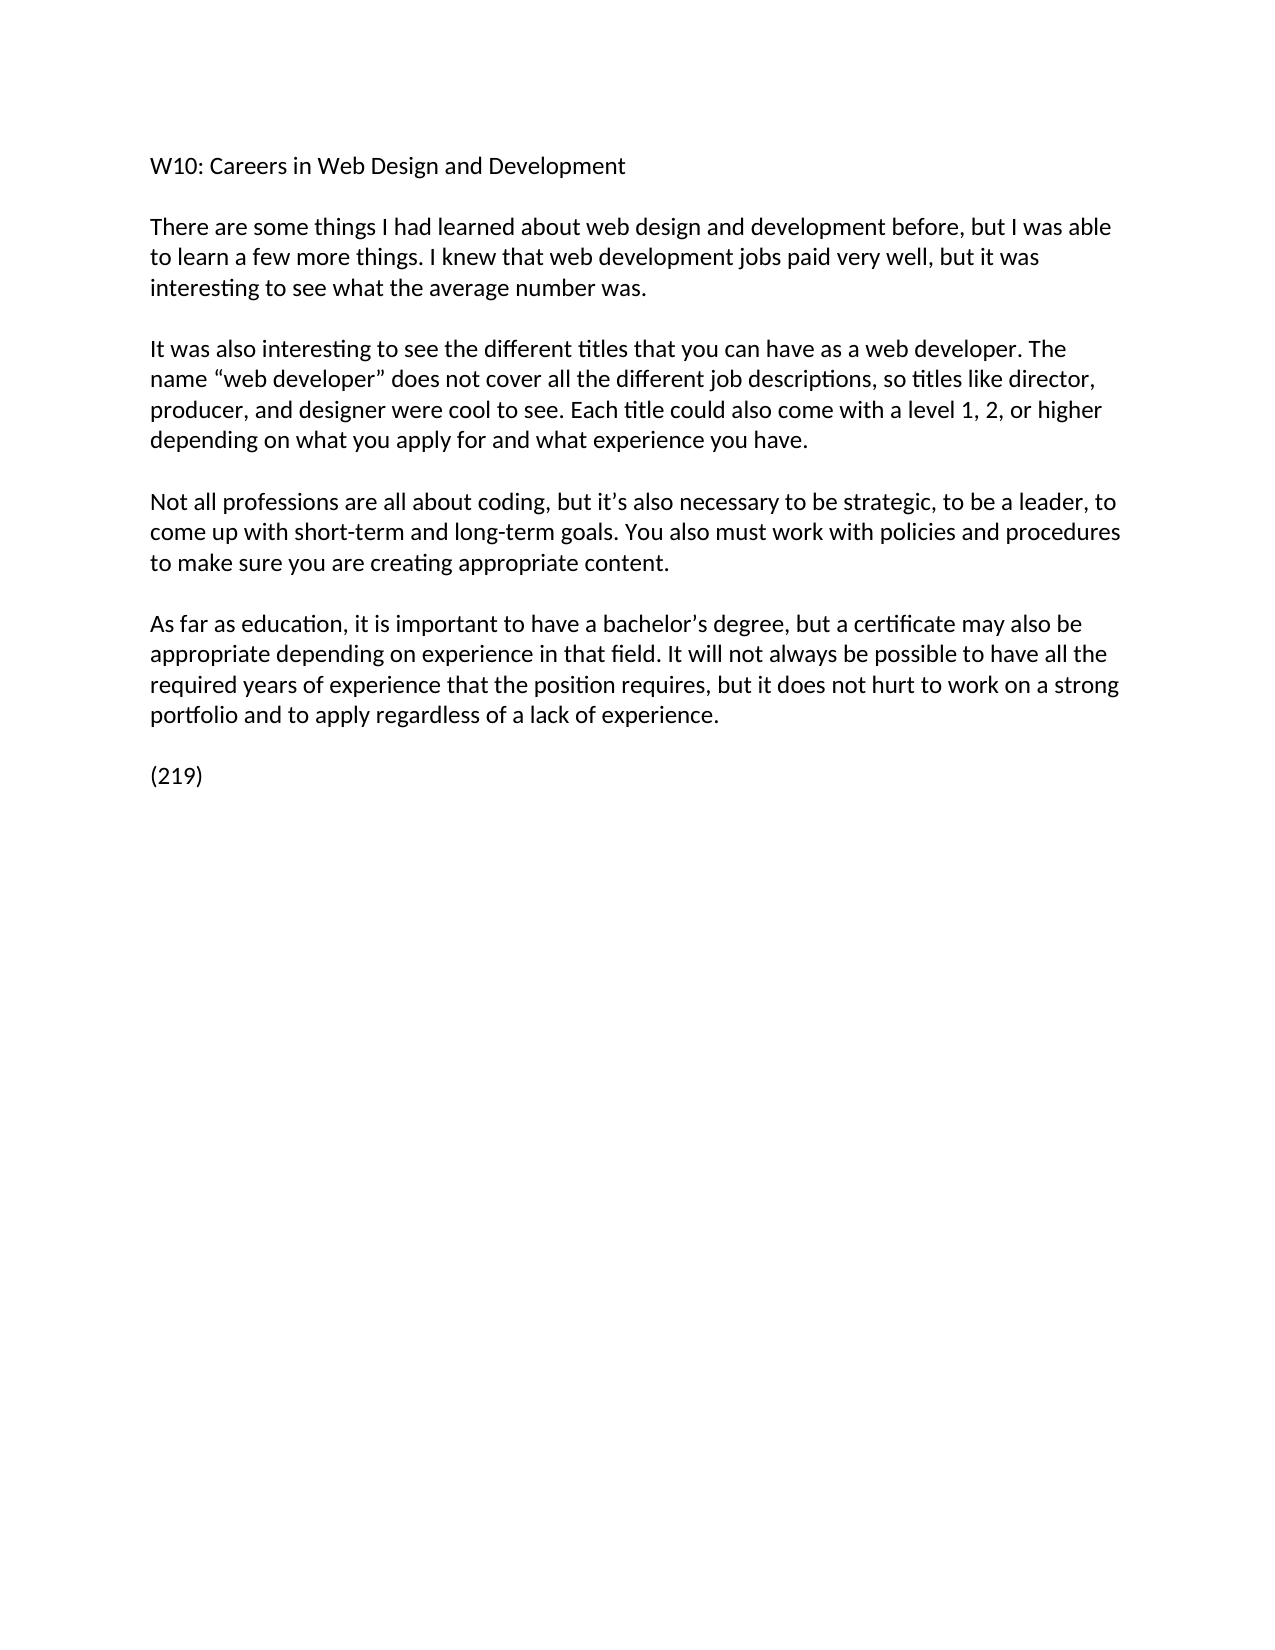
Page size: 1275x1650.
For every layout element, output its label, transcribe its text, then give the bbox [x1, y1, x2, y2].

text W10: Careers in Web Design and Development [150, 150, 1125, 181]
text Not all professions are all about coding, but it’s also necessary to be strategic, to be a leader, to come up with short-term and long-term goals. You also must work with policies and procedures to make sure you are creating appropriate content. [150, 486, 1125, 577]
text It was also interesting to see the different titles that you can have as a web developer. The name “web developer” does not cover all the different job descriptions, so titles like director, producer, and designer were cool to see. Each title could also come with a level 1, 2, or higher depending on what you apply for and what experience you have. [150, 333, 1125, 455]
text As far as education, it is important to have a bachelor’s degree, but a certificate may also be appropriate depending on experience in that field. It will not always be possible to have all the required years of experience that the position requires, but it does not hurt to work on a strong portfolio and to apply regardless of a lack of experience. [150, 608, 1125, 730]
text There are some things I had learned about web design and development before, but I was able to learn a few more things. I knew that web development jobs paid very well, but it was interesting to see what the average number was. [150, 211, 1125, 303]
text (219) [150, 760, 1125, 791]
